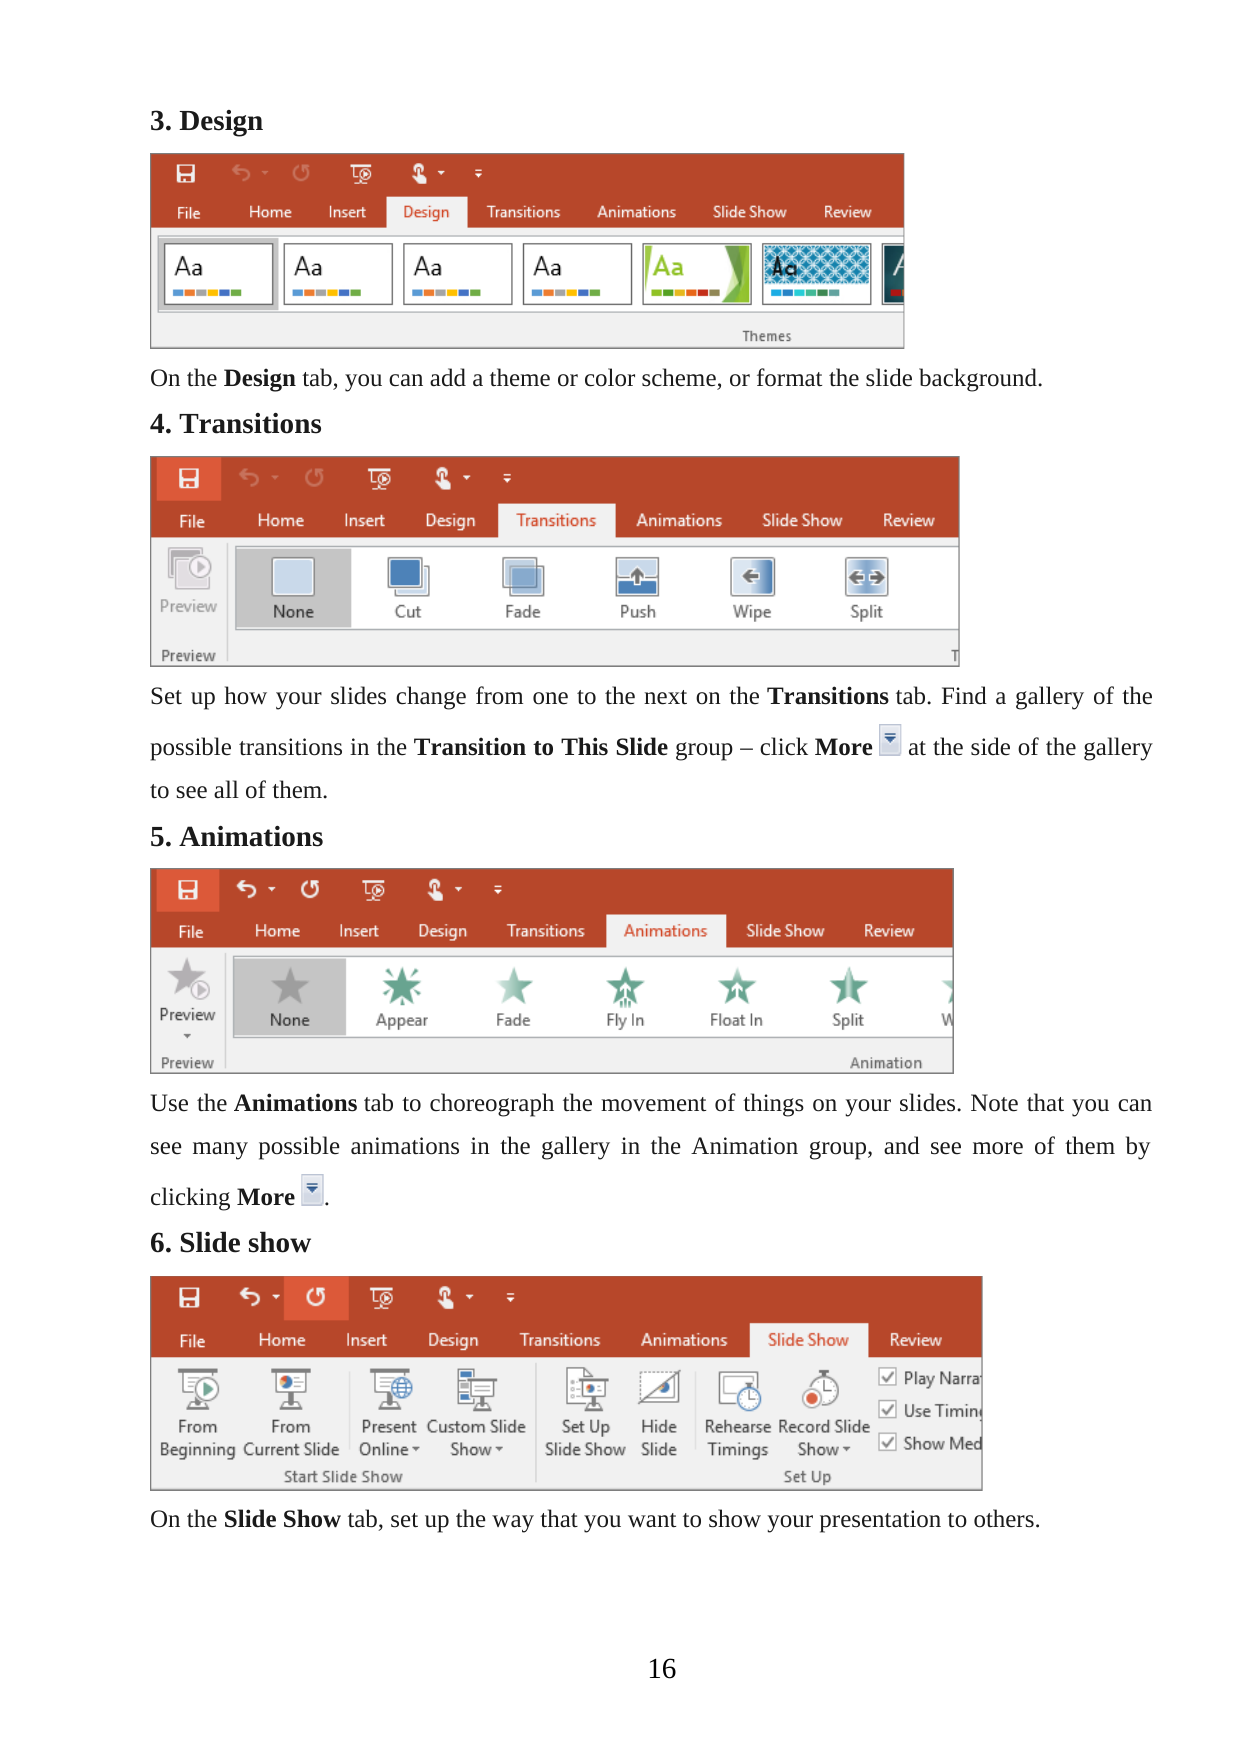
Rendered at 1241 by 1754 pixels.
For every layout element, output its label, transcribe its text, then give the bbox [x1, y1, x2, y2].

picture [150, 868, 954, 1074]
text Use the Animations tab to choreograph the movement of things on your slides. Note that you can see many possible animations in the gallery in the Animation group, and see more of them by clicking More . [150, 1088, 1153, 1211]
text Set up how your slides change from one to the next on the Transitions tab. Find a gallery of the possible transitions in the Transition to This Slide group – click More at the side of the gallery to see all of them. [150, 681, 1153, 804]
subtitle 3. Design [150, 103, 1153, 137]
picture [150, 1276, 983, 1491]
picture [301, 1174, 324, 1206]
subtitle 4. Transitions [150, 406, 1153, 439]
subtitle 5. Animations [150, 819, 1153, 852]
picture [150, 153, 905, 349]
text On the Slide Show tab, set up the way that you want to show your presentation to others. [150, 1504, 1153, 1533]
picture [879, 724, 902, 756]
picture [150, 456, 960, 667]
text On the Design tab, you can add a theme or color scheme, or format the slide background. [150, 363, 1153, 392]
subtitle 6. Slide show [150, 1226, 1153, 1259]
